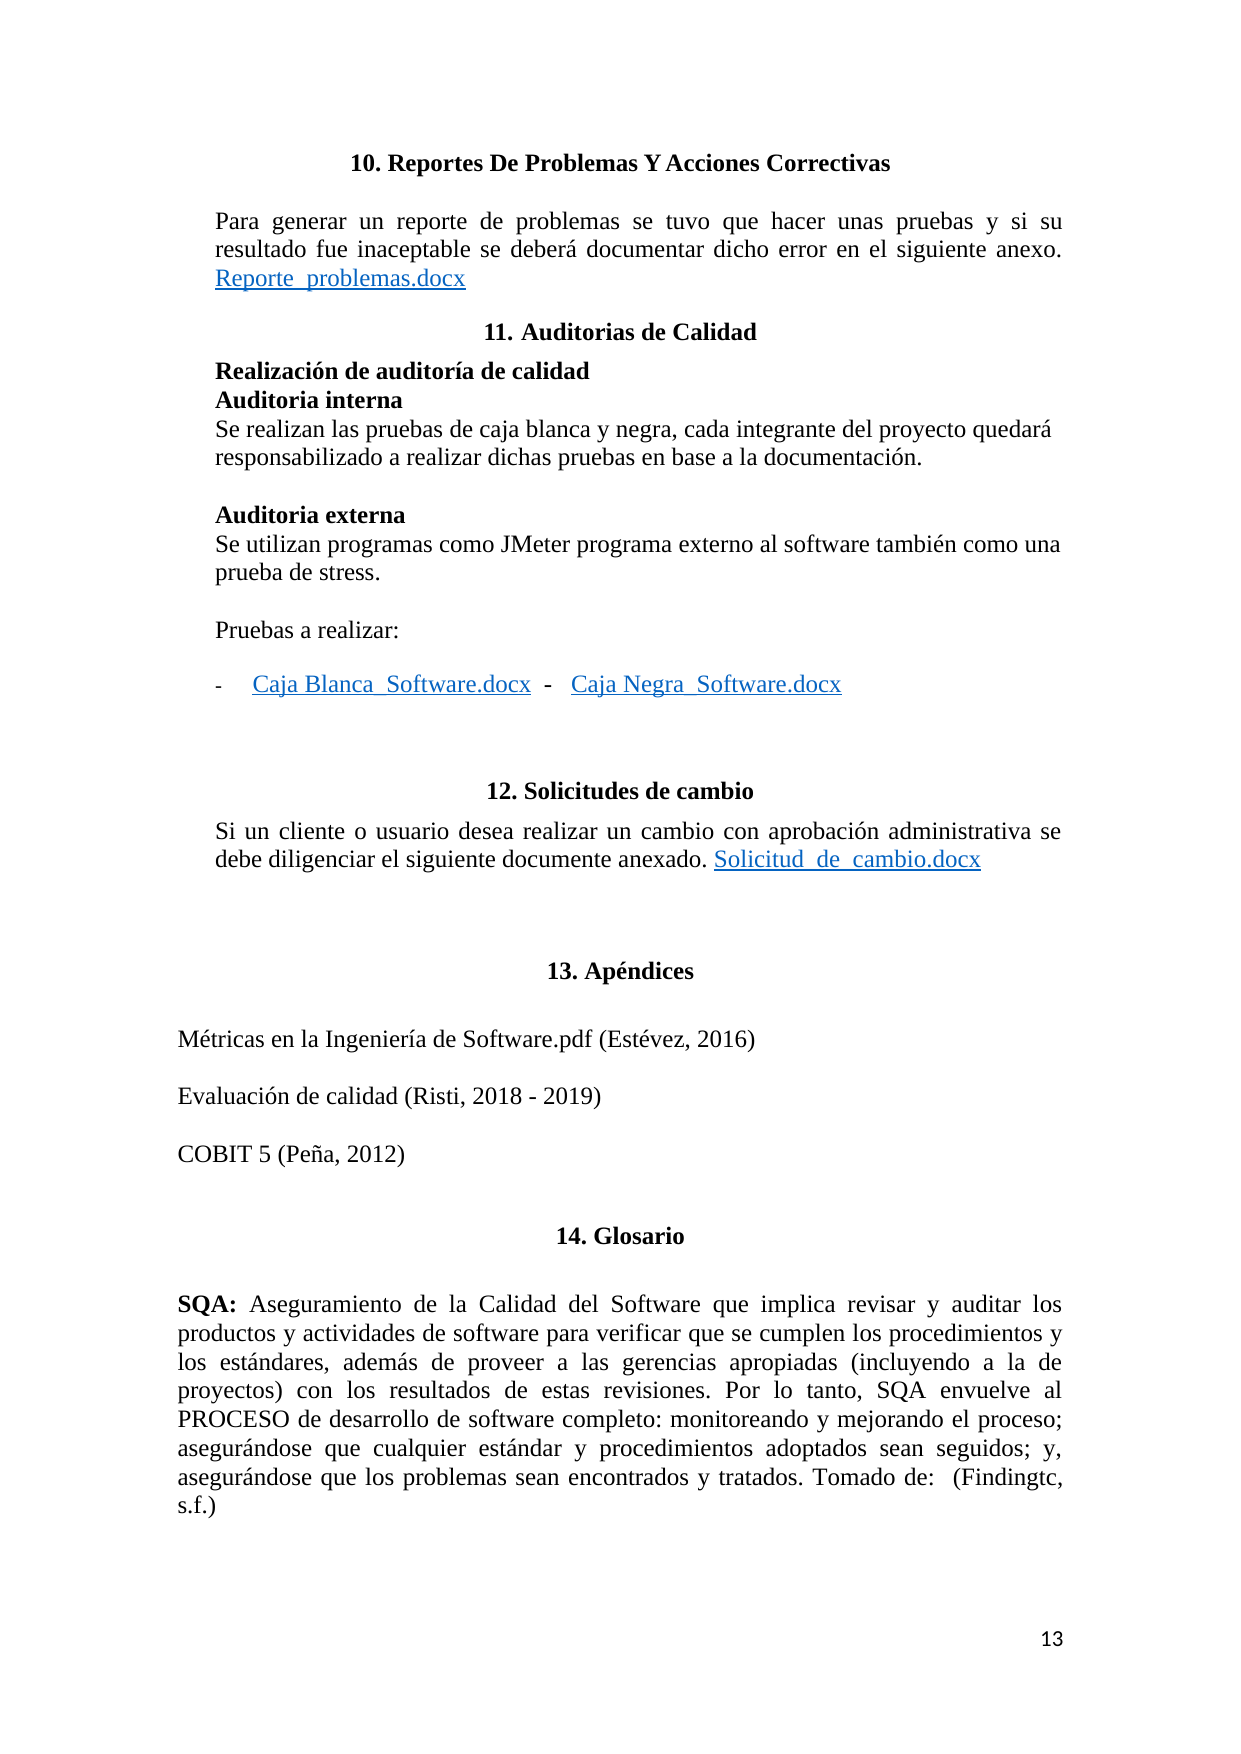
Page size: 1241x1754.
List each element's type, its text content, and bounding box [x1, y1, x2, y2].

subtitle Auditorias de Calidad [177, 317, 1063, 346]
subtitle Apéndices [177, 956, 1063, 984]
subtitle Para generar un reporte de problemas se tuvo que hacer unas pruebas y si su resultado fue inaceptable se deberá documentar dicho error en el siguiente anexo. Reporte_problemas.docx [215, 206, 1063, 292]
text Se utilizan programas como JMeter programa externo al software también como una prueba de stress. [215, 529, 1063, 586]
text Métricas en la Ingeniería de Software.pdf [177, 1024, 1063, 1052]
text Pruebas a realizar: [177, 615, 1063, 644]
subtitle Reportes De Problemas Y Acciones Correctivas [177, 148, 1063, 176]
list Caja Blanca_Software.docx - Caja Negra_Software.docx [215, 669, 1063, 698]
text Se realizan las pruebas de caja blanca y negra, cada integrante del proyecto quedará responsabilizado a realizar dichas pruebas en base a la documentación. [215, 414, 1063, 471]
subtitle Solicitudes de cambio [177, 776, 1063, 805]
text COBIT 5 [177, 1139, 1063, 1167]
text Si un cliente o usuario desea realizar un cambio con aprobación administrativa se debe diligenciar el siguiente documente anexado. Solicitud_de_cambio.docx [215, 816, 1063, 873]
subtitle Glosario [177, 1221, 1063, 1250]
text Auditoria interna [215, 385, 1063, 414]
text Auditoria externa [215, 500, 1063, 529]
text SQA: Aseguramiento de la Calidad del Software que implica revisar y auditar los productos y actividades de software para verificar que se cumplen los procedimientos y los estándares, además de proveer a las gerencias apropiadas (incluyendo a la de proyectos) con los resultados de estas revisiones. Por lo tanto, SQA envuelve al PROCESO de desarrollo de software completo: monitoreando y mejorando el proceso; asegurándose que cualquier estándar y procedimientos adoptados sean seguidos; y, asegurándose que los problemas sean encontrados y tratados. Tomado de: [177, 1289, 1063, 1519]
text Realización de auditoría de calidad [215, 356, 1063, 385]
text Evaluación de calidad [177, 1081, 1063, 1110]
